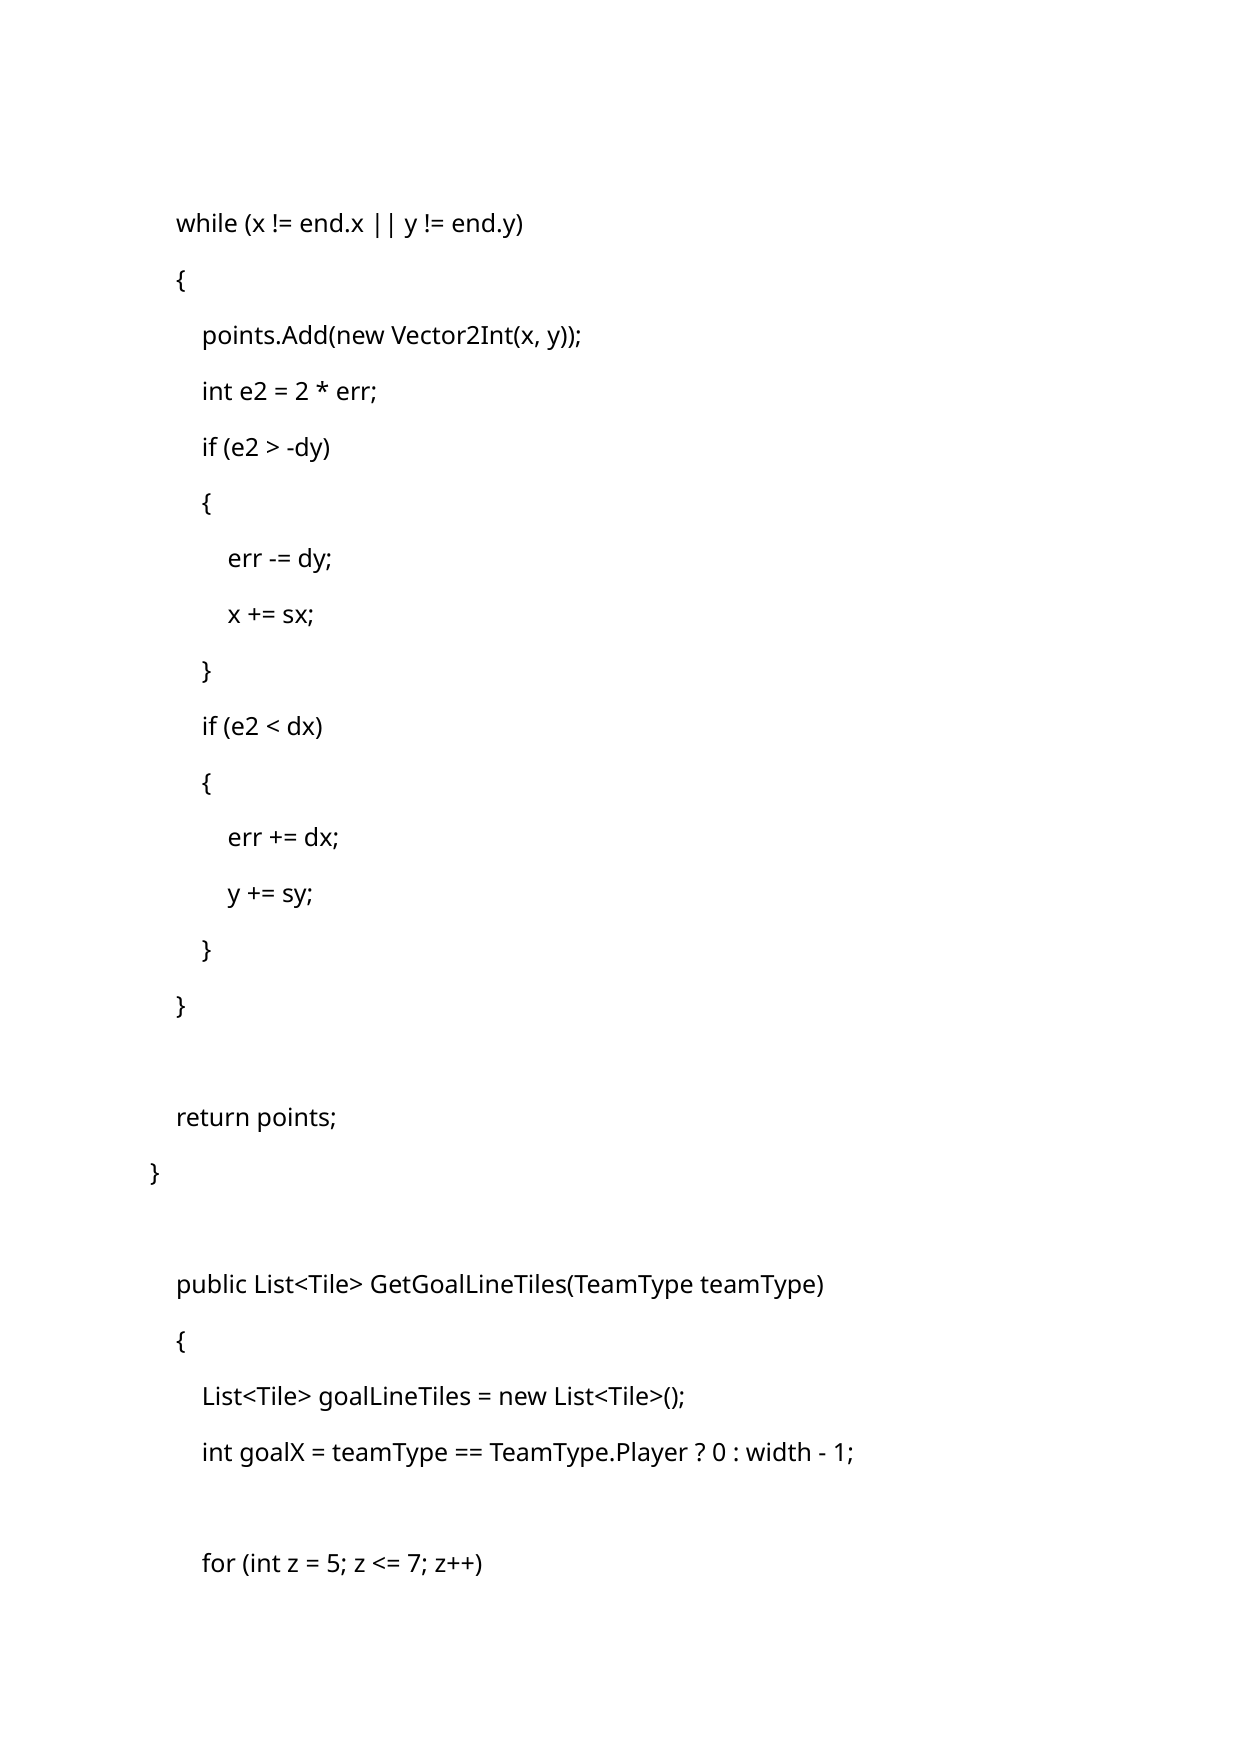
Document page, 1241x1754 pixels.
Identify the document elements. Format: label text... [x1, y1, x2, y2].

text int goalX = teamType == TeamType.Player ? 0 : width - 1; [150, 1434, 1090, 1468]
text } [150, 987, 1090, 1022]
text x += sx; [150, 597, 1090, 631]
text err -= dy; [150, 541, 1090, 575]
text { [150, 485, 1090, 519]
text } [150, 652, 1090, 687]
text if (e2 < dx) [150, 708, 1090, 742]
text return points; [150, 1099, 1090, 1133]
text err += dx; [150, 820, 1090, 854]
text } [150, 1155, 1090, 1189]
text List<Tile> goalLineTiles = new List<Tile>(); [150, 1378, 1090, 1412]
text } [150, 932, 1090, 966]
text int e2 = 2 * err; [150, 373, 1090, 407]
text if (e2 > -dy) [150, 429, 1090, 463]
text { [150, 262, 1090, 296]
text points.Add(new Vector2Int(x, y)); [150, 317, 1090, 352]
text { [150, 764, 1090, 798]
text public List<Tile> GetGoalLineTiles(TeamType teamType) [150, 1267, 1090, 1301]
text while (x != end.x || y != end.y) [150, 206, 1090, 240]
text for (int z = 5; z <= 7; z++) [150, 1546, 1090, 1580]
text y += sy; [150, 876, 1090, 910]
text { [150, 1322, 1090, 1357]
